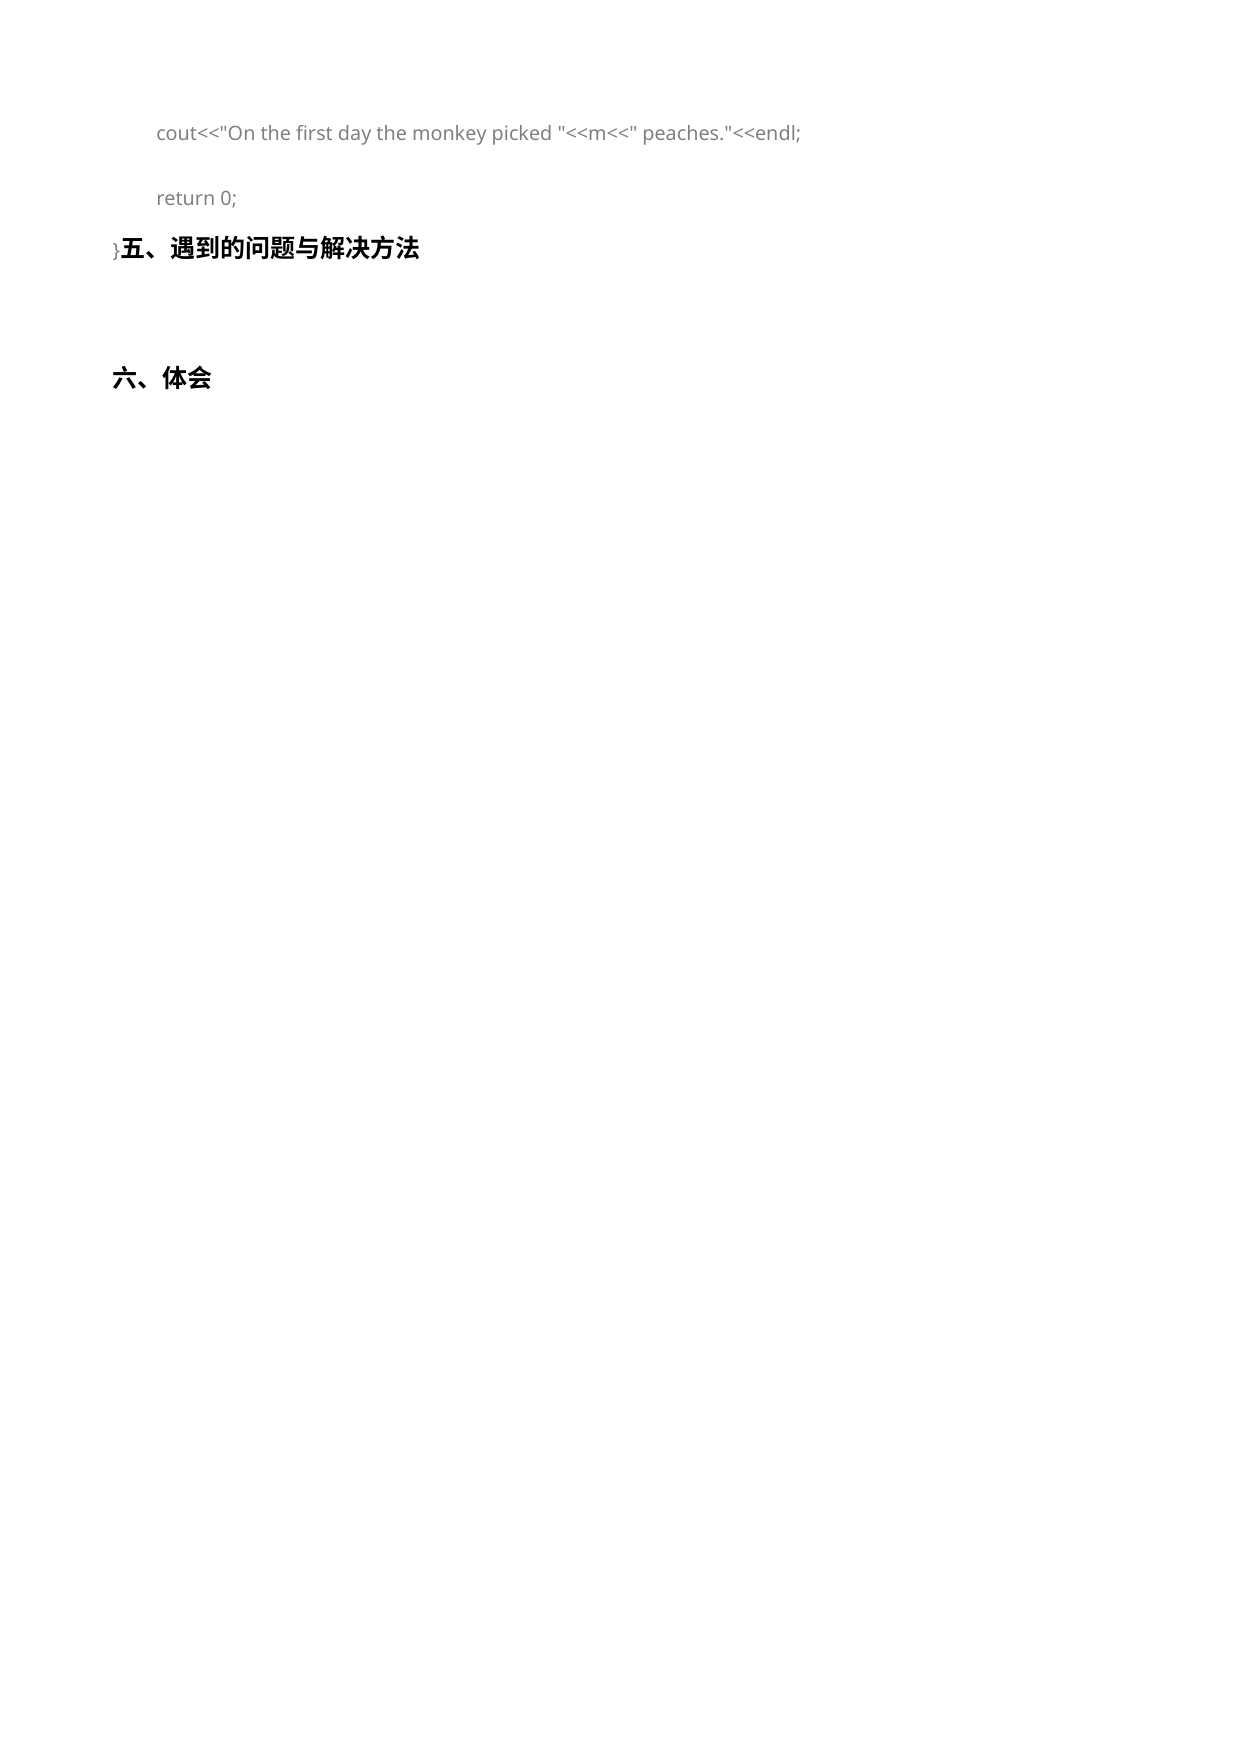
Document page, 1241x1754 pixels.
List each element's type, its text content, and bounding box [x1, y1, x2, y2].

text return 0; [112, 182, 1118, 214]
text }五、遇到的问题与解决方法 [112, 214, 1118, 279]
text cout<<"On the first day the monkey picked "<<m<<" peaches."<<endl; [112, 117, 1118, 149]
text 六、体会 [112, 344, 1118, 409]
